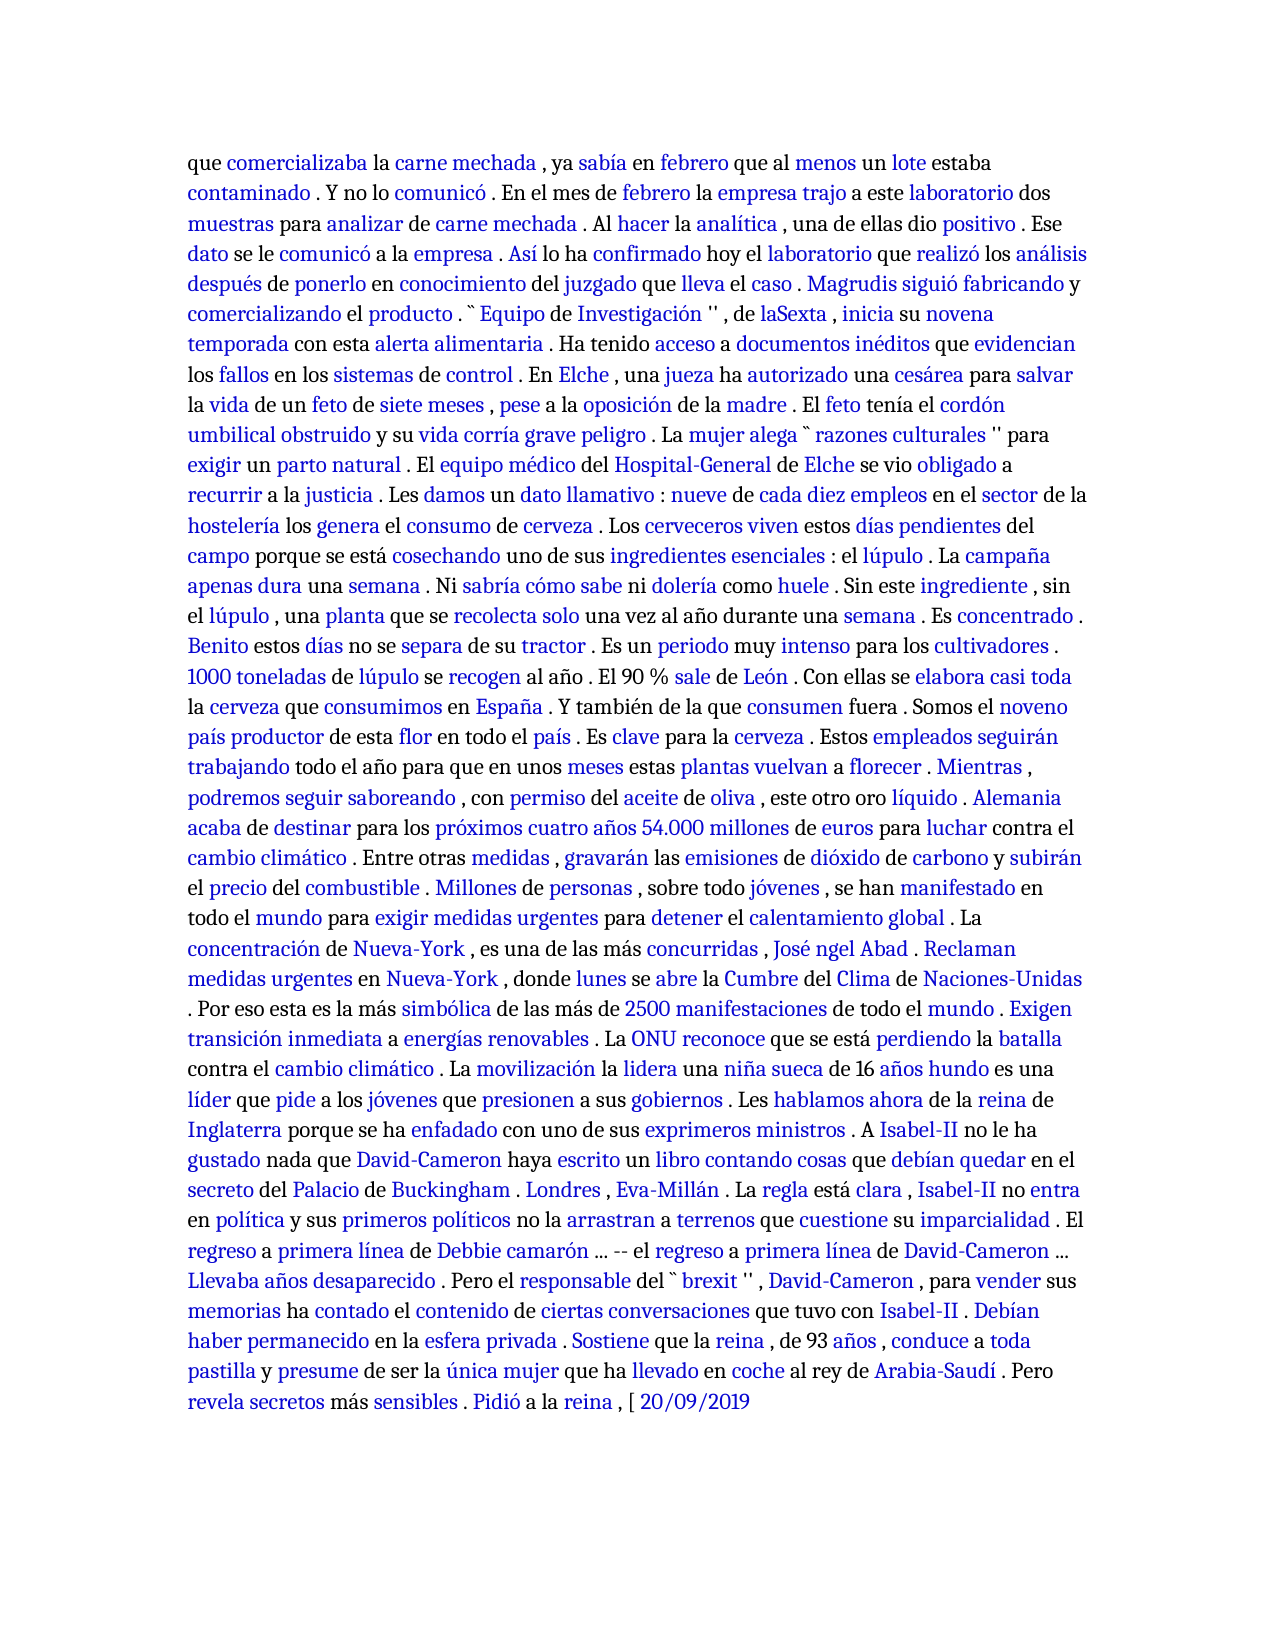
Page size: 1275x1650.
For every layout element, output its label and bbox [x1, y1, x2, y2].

text [187, 150, 1087, 1415]
